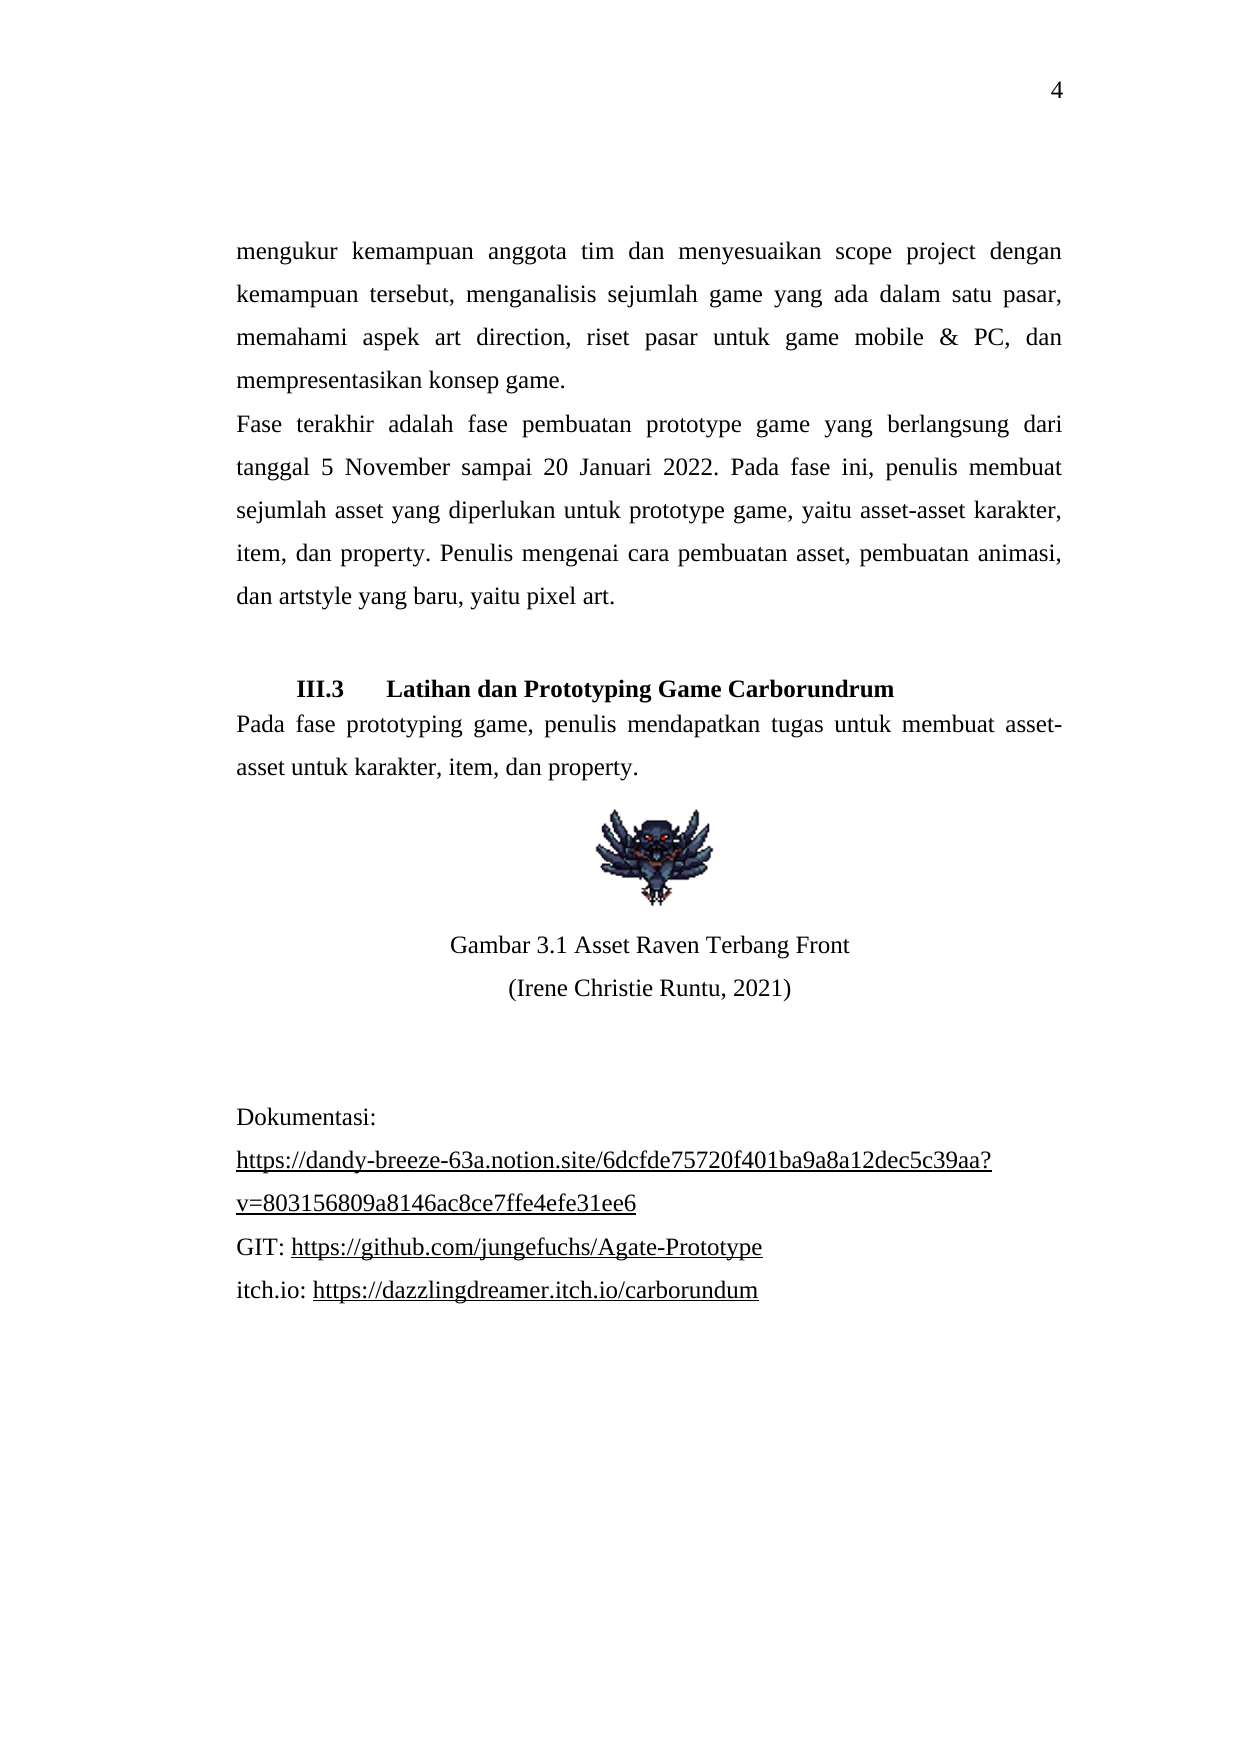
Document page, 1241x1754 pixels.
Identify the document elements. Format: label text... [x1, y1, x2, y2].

text Dokumentasi: https://dandy-breeze-63a.notion.site/6dcfde75720f401ba9a8a12dec5c39aa?v=803156809a8146ac8ce7ffe4efe31ee6 [236, 1102, 1063, 1217]
text Pada fase prototyping game, penulis mendapatkan tugas untuk membuat asset-asset untuk karakter, item, dan property. [236, 709, 1063, 781]
text Gambar 3.1 Asset Raven Terbang Front [236, 930, 1063, 958]
list Latihan dan Prototyping Game Carborundrum [296, 674, 1063, 702]
text (Irene Christie Runtu, 2021) [236, 973, 1063, 1002]
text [236, 236, 1063, 394]
text GIT: https://github.com/jungefuchs/Agate-Prototype [236, 1232, 1063, 1260]
picture [578, 795, 721, 916]
text itch.io: https://dazzlingdreamer.itch.io/carborundum [236, 1275, 1063, 1303]
text Fase terakhir adalah fase pembuatan prototype game yang berlangsung dari tanggal 5 November sampai 20 Januari 2022. Pada fase ini, penulis membuat sejumlah asset yang diperlukan untuk prototype game, yaitu asset-asset karakter, item, dan property. Penulis mengenai cara pembuatan asset, pembuatan animasi, dan artstyle yang baru, yaitu pixel art. [236, 409, 1063, 610]
